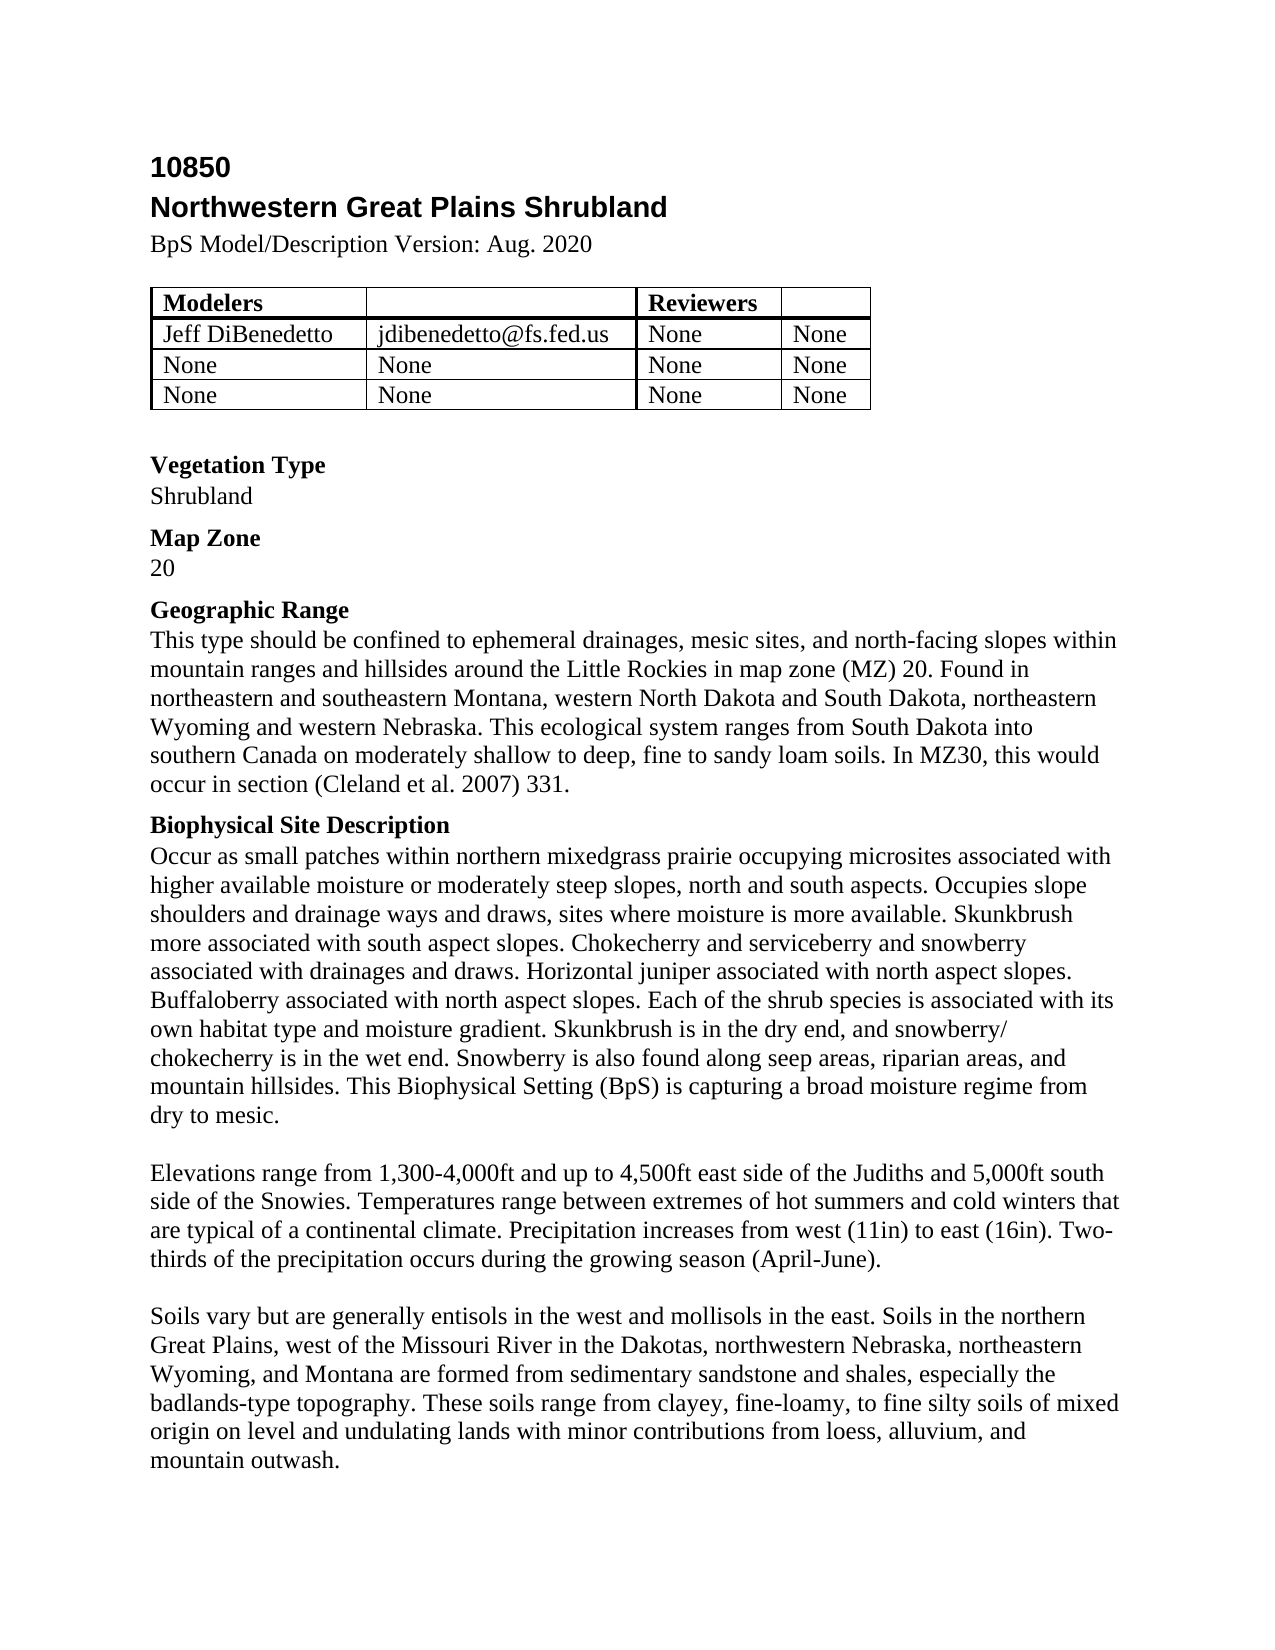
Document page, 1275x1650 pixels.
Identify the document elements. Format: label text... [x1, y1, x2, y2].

table_cell None [367, 380, 635, 409]
text Occur as small patches within northern mixedgrass prairie occupying microsites associated with higher available moisture or moderately steep slopes, north and south aspects. Occupies slope shoulders and drainage ways and draws, sites where moisture is more available. Skunkbrush more associated with south aspect slopes. Chokecherry and serviceberry and snowberry associated with drainages and draws. Horizontal juniper associated with north aspect slopes. Buffaloberry associated with north aspect slopes. Each of the shrub species is associated with its own habitat type and moisture gradient. Skunkbrush is in the dry end, and snowberry/ chokecherry is in the wet end. Snowberry is also found along seep areas, riparian areas, and mountain hillsides. This Biophysical Setting (BpS) is capturing a broad moisture regime from dry to mesic. [150, 841, 1125, 1129]
text Elevations range from 1,300-4,000ft and up to 4,500ft east side of the Judiths and 5,000ft south side of the Snowies. Temperatures range between extremes of hot summers and cold winters that are typical of a continental climate. Precipitation increases from west (11in) to east (16in). Two-thirds of the precipitation occurs during the growing season (April-June). [150, 1158, 1125, 1273]
text Map Zone [150, 523, 1125, 551]
text BpS Model/Description Version: Aug. 2020 [150, 229, 1125, 258]
table_cell None [638, 350, 781, 378]
table_cell Jeff DiBenedetto [153, 320, 366, 348]
text Shrubland [150, 481, 1125, 510]
text Biophysical Site Description [150, 811, 1125, 839]
table_cell jdibenedetto@fs.fed.us [367, 320, 635, 348]
table_cell None [782, 320, 870, 348]
table_cell None [782, 380, 870, 409]
table_cell None [367, 350, 635, 378]
text Soils vary but are generally entisols in the west and mollisols in the east. Soils in the northern Great Plains, west of the Missouri River in the Dakotas, northwestern Nebraska, northeastern Wyoming, and Montana are formed from sedimentary sandstone and shales, especially the badlands-type topography. These soils range from clayey, fine-loamy, to fine silty soils of mixed origin on level and undulating lands with minor contributions from loess, alluvium, and mountain outwash. [150, 1301, 1125, 1474]
table_header [782, 288, 870, 316]
table_cell None [638, 380, 781, 409]
text 20 [150, 553, 1125, 582]
table_header Modelers [153, 288, 366, 316]
table_header [367, 288, 635, 316]
table_cell None [153, 350, 366, 378]
text Geographic Range [150, 595, 1125, 623]
table_cell None [782, 350, 870, 378]
title Northwestern Great Plains Shrubland [150, 190, 1125, 223]
text This type should be confined to ephemeral drainages, mesic sites, and north-facing slopes within mountain ranges and hillsides around the Little Rockies in map zone (MZ) 20. Found in northeastern and southeastern Montana, western North Dakota and South Dakota, northeastern Wyoming and western Nebraska. This ecological system ranges from South Dakota into southern Canada on moderately shallow to deep, fine to sandy loam soils. In MZ30, this would occur in section (Cleland et al. 2007) 331. [150, 626, 1125, 798]
title 10850 [150, 150, 1125, 183]
table_header Reviewers [638, 288, 781, 316]
table_cell None [638, 320, 781, 348]
table_cell None [153, 380, 366, 409]
text Vegetation Type [150, 451, 1125, 479]
